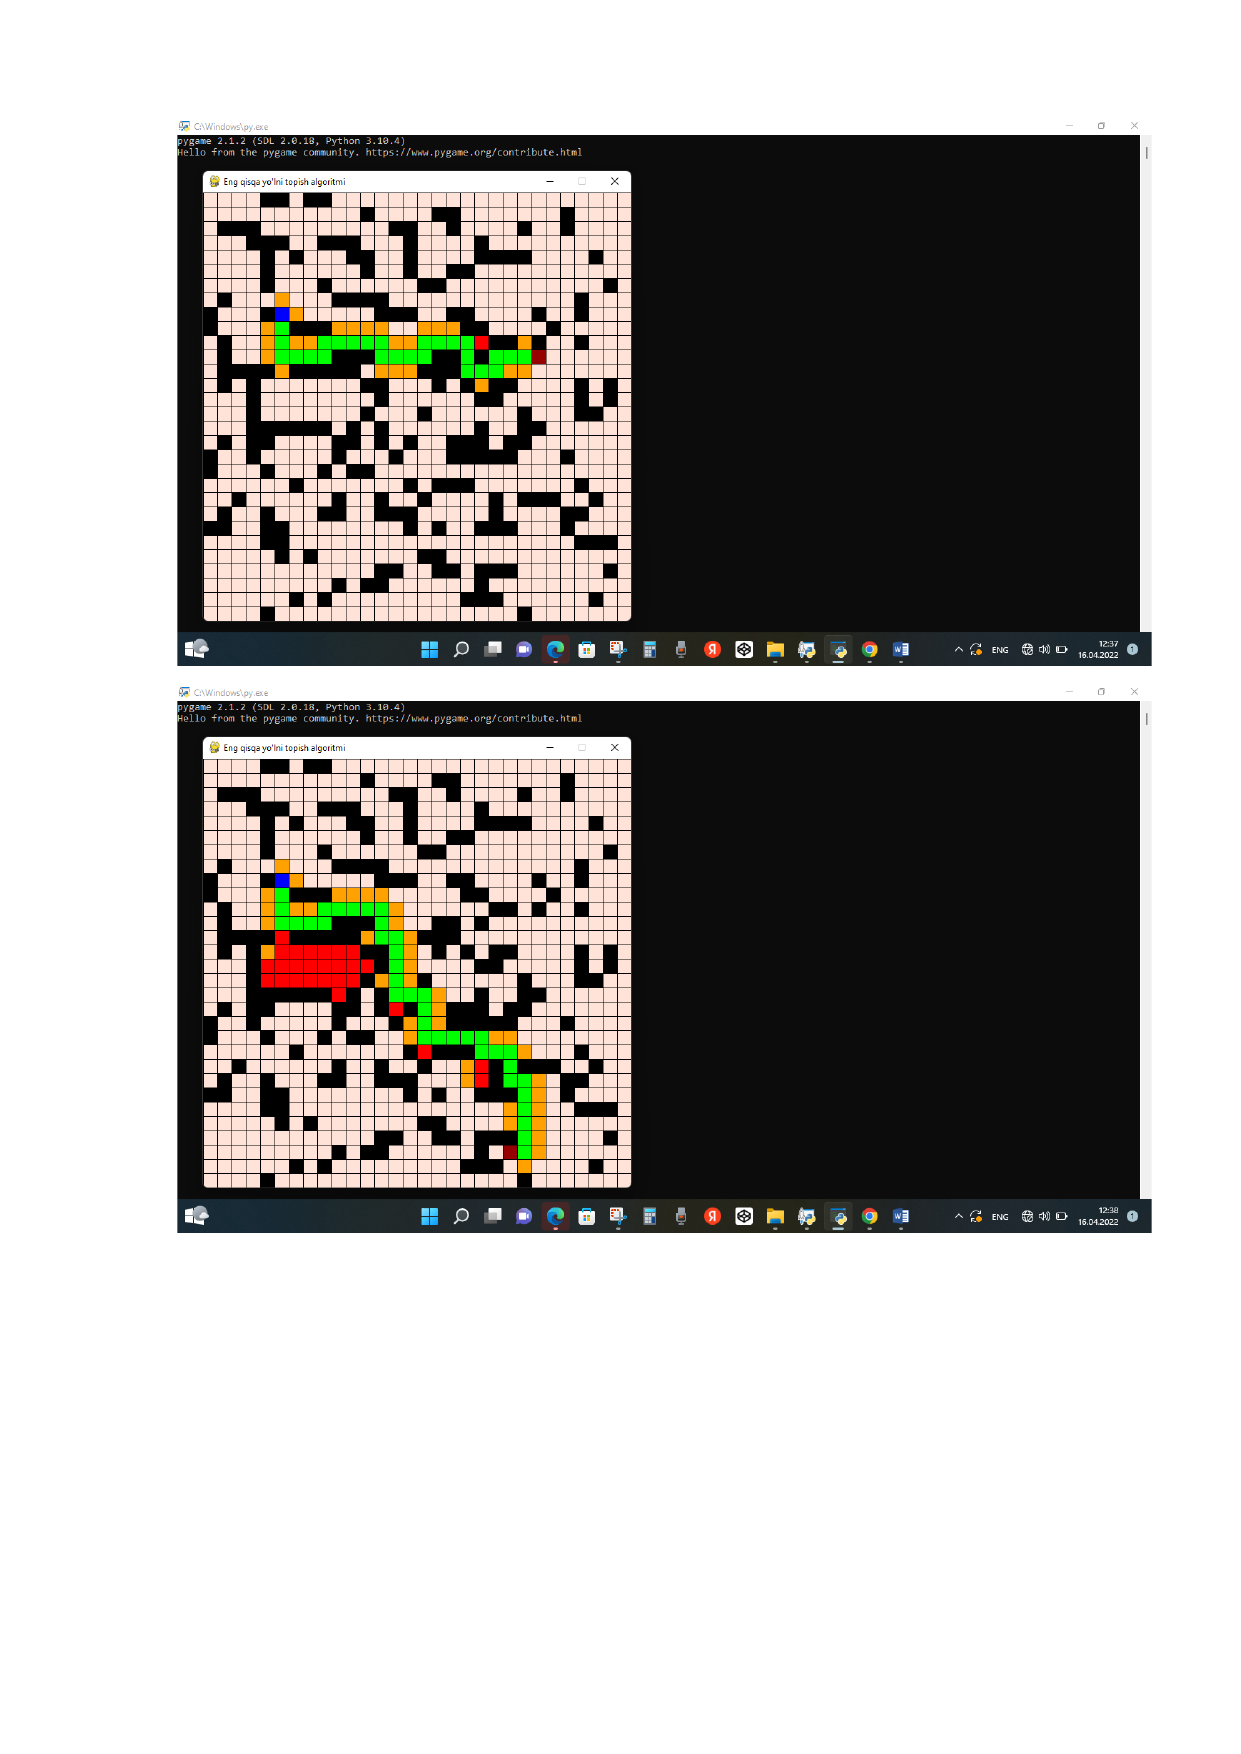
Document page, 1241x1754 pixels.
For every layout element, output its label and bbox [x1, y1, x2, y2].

picture [177, 685, 1152, 1233]
picture [177, 118, 1152, 666]
